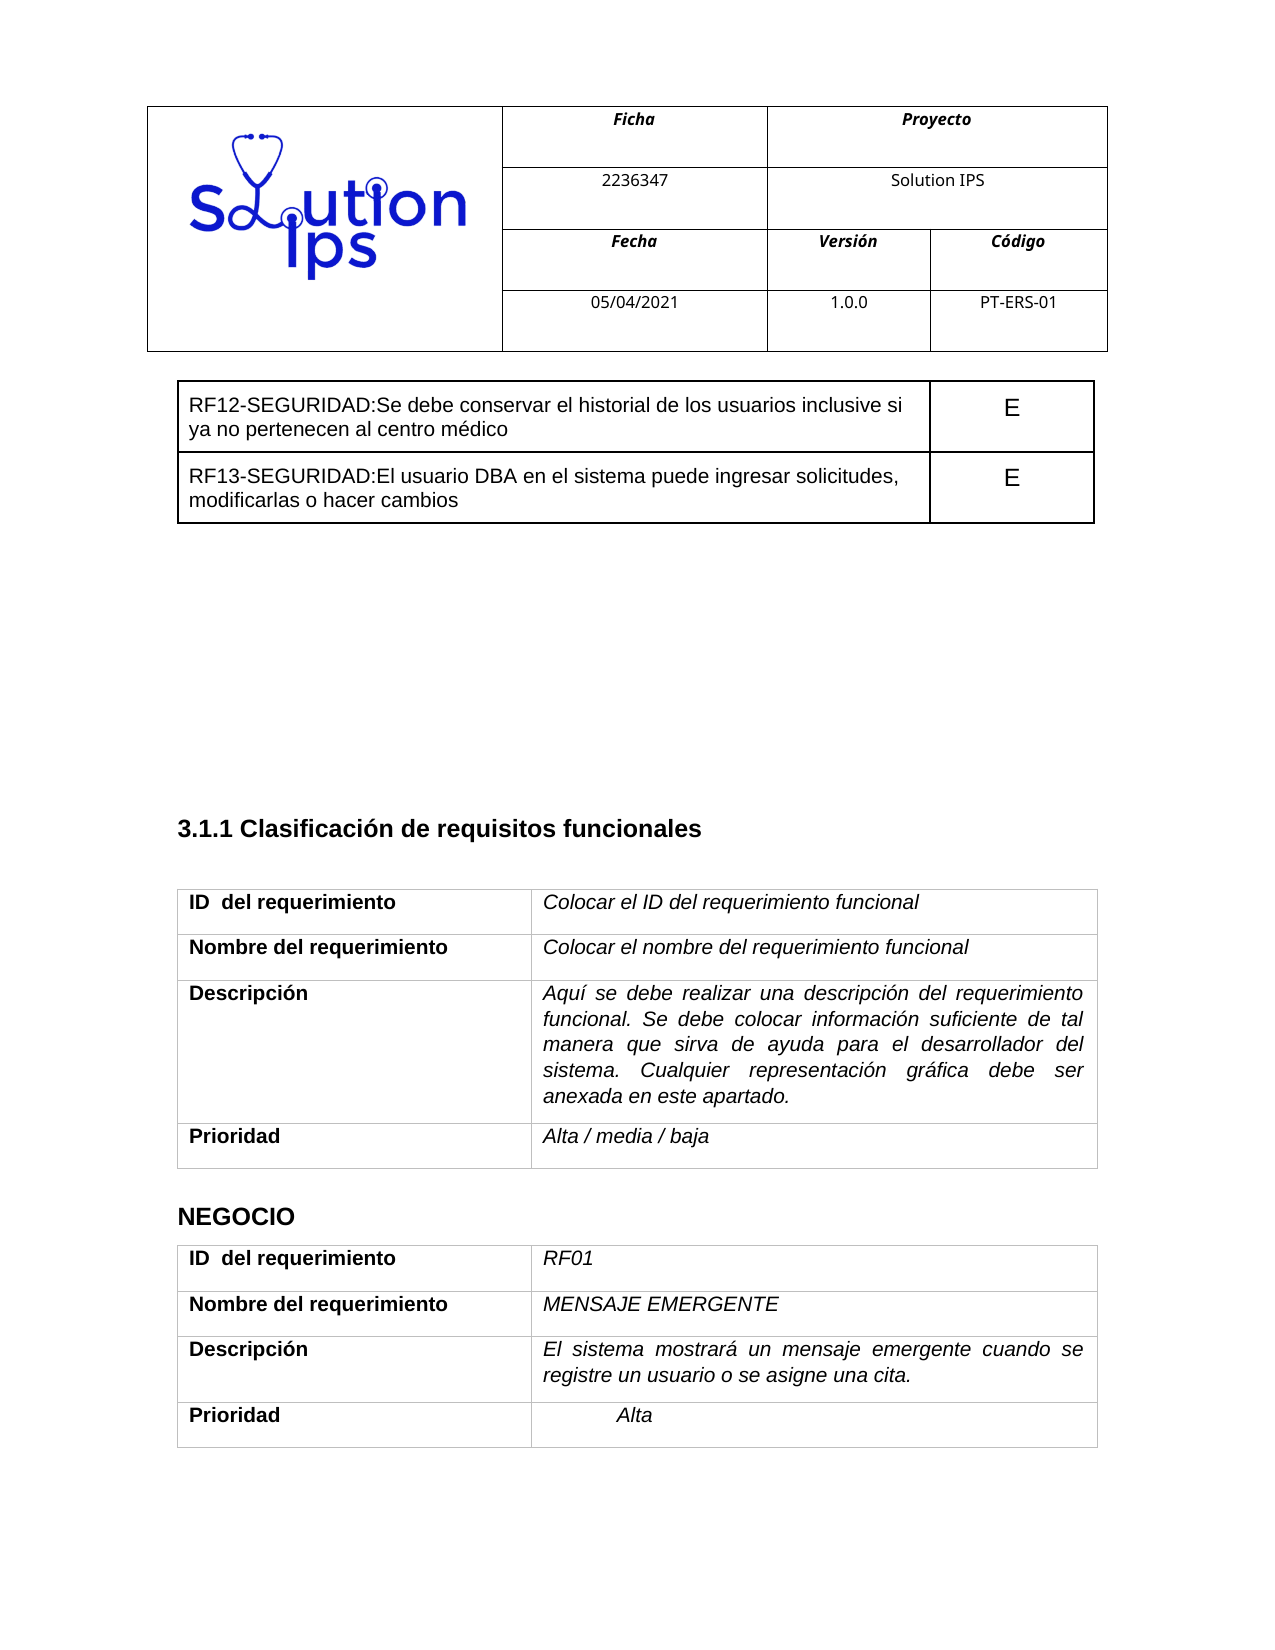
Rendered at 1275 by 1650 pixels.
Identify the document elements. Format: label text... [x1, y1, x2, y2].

table_cell Alta / media / baja [532, 1124, 1097, 1168]
picture [159, 107, 490, 297]
table_cell Descripción [178, 981, 531, 1122]
table_cell Alta [532, 1403, 1097, 1447]
table_cell Nombre del requerimiento [178, 1292, 531, 1336]
table_cell Colocar el nombre del requerimiento funcional [532, 935, 1097, 979]
table_cell Prioridad [178, 1403, 531, 1447]
table_cell RF13-SEGURIDAD:El usuario DBA en el sistema puede ingresar solicitudes, modificarlas o hacer cambios [179, 453, 929, 522]
table_header ID del requerimiento [178, 890, 531, 934]
table_cell El sistema mostrará un mensaje emergente cuando se registre un usuario o se asigne una cita. [532, 1337, 1097, 1402]
text NEGOCIO [177, 1202, 1098, 1231]
table_header RF01 [532, 1246, 1097, 1291]
table_cell Descripción [178, 1337, 531, 1402]
table_cell Nombre del requerimiento [178, 935, 531, 979]
table_header Colocar el ID del requerimiento funcional [532, 890, 1097, 934]
table_cell RF12-SEGURIDAD:Se debe conservar el historial de los usuarios inclusive si ya no pertenecen al centro médico [179, 382, 929, 451]
table_cell Aquí se debe realizar una descripción del requerimiento funcional. Se debe colocar información suficiente de tal manera que sirva de ayuda para el desarrollador del sistema. Cualquier representación gráfica debe ser anexada en este apartado. [532, 981, 1097, 1122]
table_cell MENSAJE EMERGENTE [532, 1292, 1097, 1336]
table_cell E [931, 453, 1093, 522]
table_header ID del requerimiento [178, 1246, 531, 1291]
table_cell E [931, 382, 1093, 451]
subtitle 3.1.1 Clasificación de requisitos funcionales [177, 814, 1098, 843]
table_cell Prioridad [178, 1124, 531, 1168]
